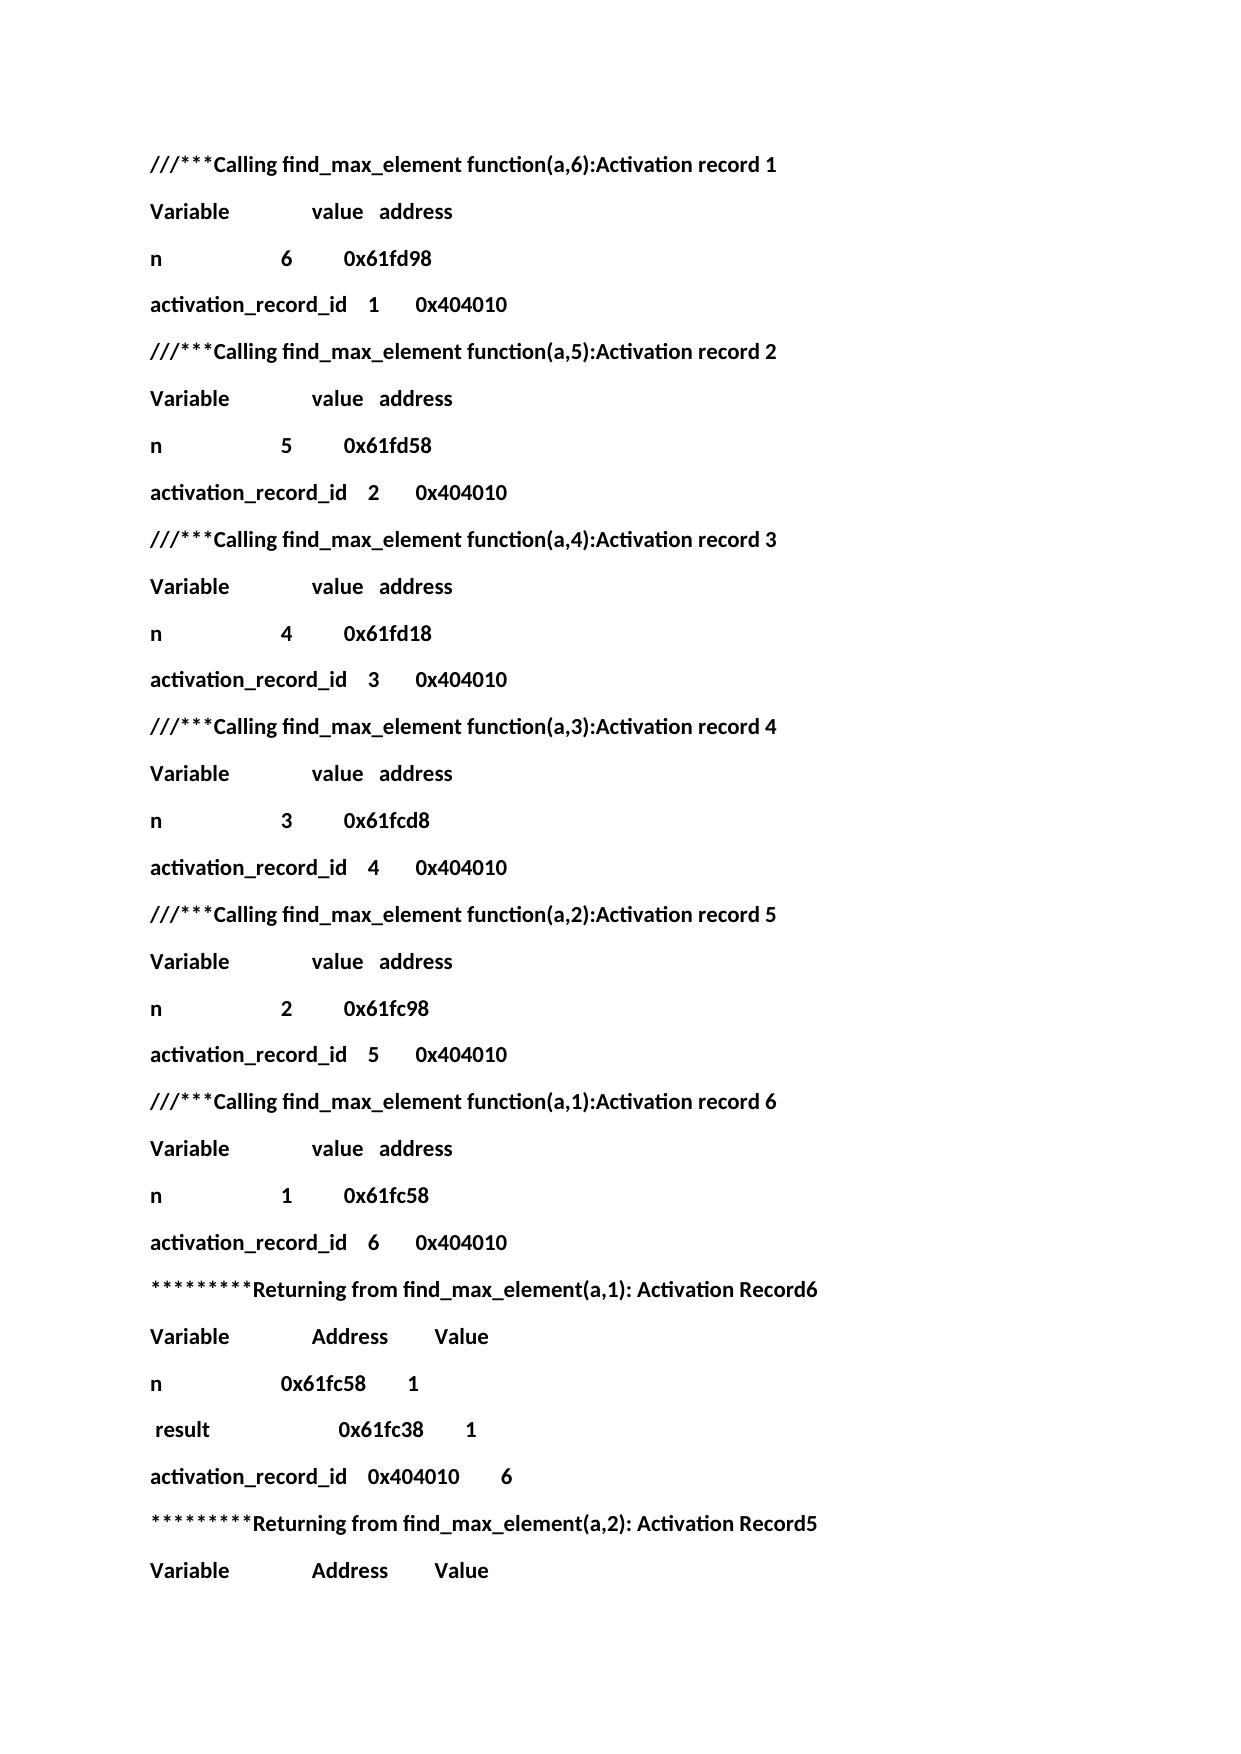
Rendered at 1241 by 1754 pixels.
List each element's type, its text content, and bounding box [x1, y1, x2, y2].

text n 4 0x61fd18 [150, 619, 1090, 647]
text ///***Calling find_max_element function(a,3):Activation record 4 [150, 712, 1090, 741]
text n 1 0x61fc58 [150, 1181, 1090, 1209]
text Variable Address Value [150, 1556, 1090, 1584]
text activation_record_id 0x404010 6 [150, 1462, 1090, 1491]
text ///***Calling find_max_element function(a,5):Activation record 2 [150, 337, 1090, 366]
text activation_record_id 5 0x404010 [150, 1041, 1090, 1069]
text Variable value address [150, 572, 1090, 600]
text activation_record_id 6 0x404010 [150, 1228, 1090, 1256]
text *********Returning from find_max_element(a,2): Activation Record5 [150, 1509, 1090, 1537]
text *********Returning from find_max_element(a,1): Activation Record6 [150, 1275, 1090, 1303]
text n 0x61fc58 1 [150, 1369, 1090, 1397]
text Variable value address [150, 759, 1090, 787]
text activation_record_id 3 0x404010 [150, 666, 1090, 694]
text ///***Calling find_max_element function(a,1):Activation record 6 [150, 1087, 1090, 1116]
text ///***Calling find_max_element function(a,6):Activation record 1 [150, 150, 1090, 178]
text result 0x61fc38 1 [150, 1416, 1090, 1444]
text Variable value address [150, 947, 1090, 975]
text ///***Calling find_max_element function(a,2):Activation record 5 [150, 900, 1090, 928]
text Variable value address [150, 384, 1090, 412]
text n 6 0x61fd98 [150, 244, 1090, 272]
text Variable value address [150, 197, 1090, 225]
text n 5 0x61fd58 [150, 431, 1090, 459]
text activation_record_id 2 0x404010 [150, 478, 1090, 506]
text n 3 0x61fcd8 [150, 806, 1090, 834]
text Variable value address [150, 1134, 1090, 1162]
text ///***Calling find_max_element function(a,4):Activation record 3 [150, 525, 1090, 553]
text activation_record_id 1 0x404010 [150, 291, 1090, 319]
text n 2 0x61fc98 [150, 994, 1090, 1022]
text Variable Address Value [150, 1322, 1090, 1350]
text activation_record_id 4 0x404010 [150, 853, 1090, 881]
